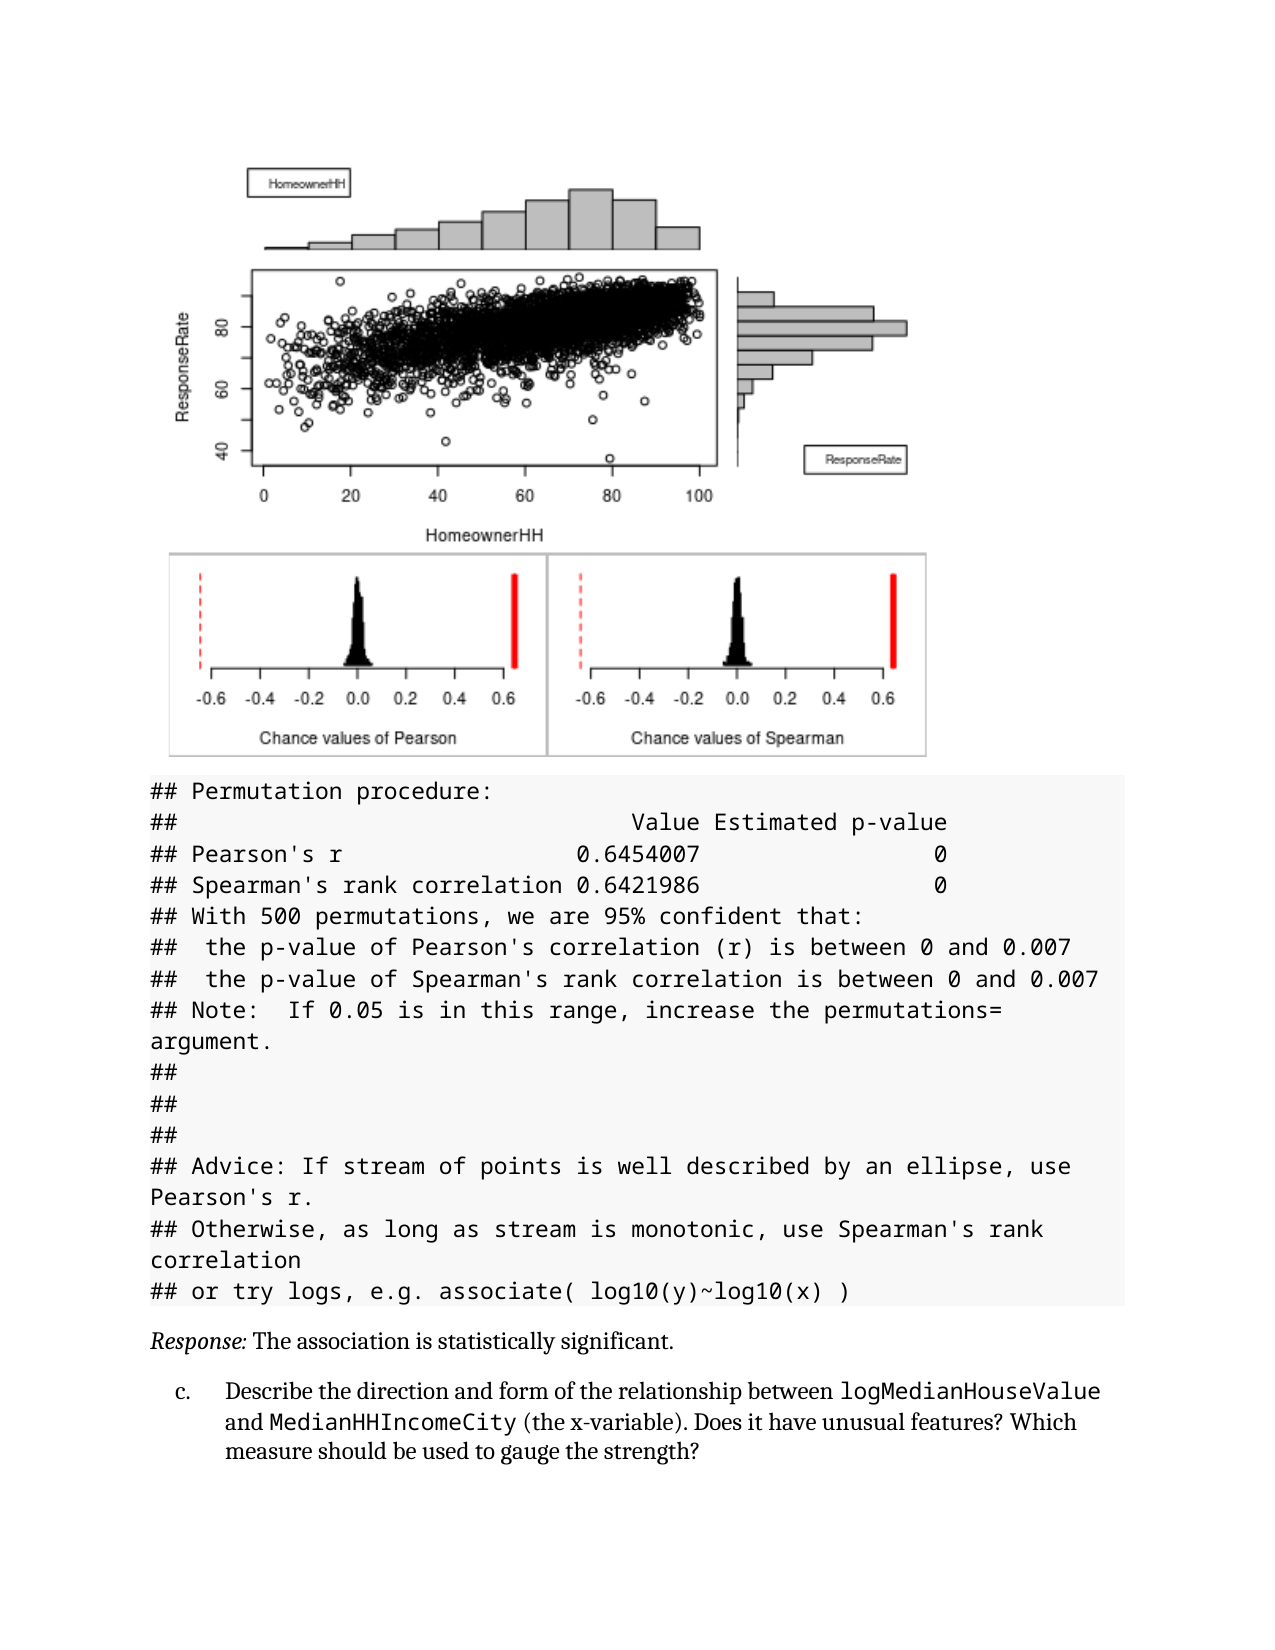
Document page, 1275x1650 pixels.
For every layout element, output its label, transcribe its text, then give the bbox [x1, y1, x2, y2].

list Describe the direction and form of the relationship between logMedianHouseValue and MedianHHIncomeCity (the x-variable). Does it have unusual features? Which measure should be used to gauge the strength? [175, 1375, 1125, 1466]
picture [168, 150, 927, 757]
text ## Permutation procedure: ## Value Estimated p-value ## Pearson's r 0.6454007 0 ## Spearman's rank correlation 0.6421986 0 ## With 500 permutations, we are 95% confident that: ## the p-value of Pearson's correlation (r) is between 0 and 0.007 ## the p-value of Spearman's rank correlation is between 0 and 0.007 ## Note: If 0.05 is in this range, increase the permutations= argument. ## ## ## ## Advice: If stream of points is well described by an ellipse, use Pearson's r. ## Otherwise, as long as stream is monotonic, use Spearman's rank correlation ## or try logs, e.g. associate( log10(y)~log10(x) ) [150, 775, 1125, 1306]
text Response: The association is statistically significant. [150, 1327, 1125, 1356]
